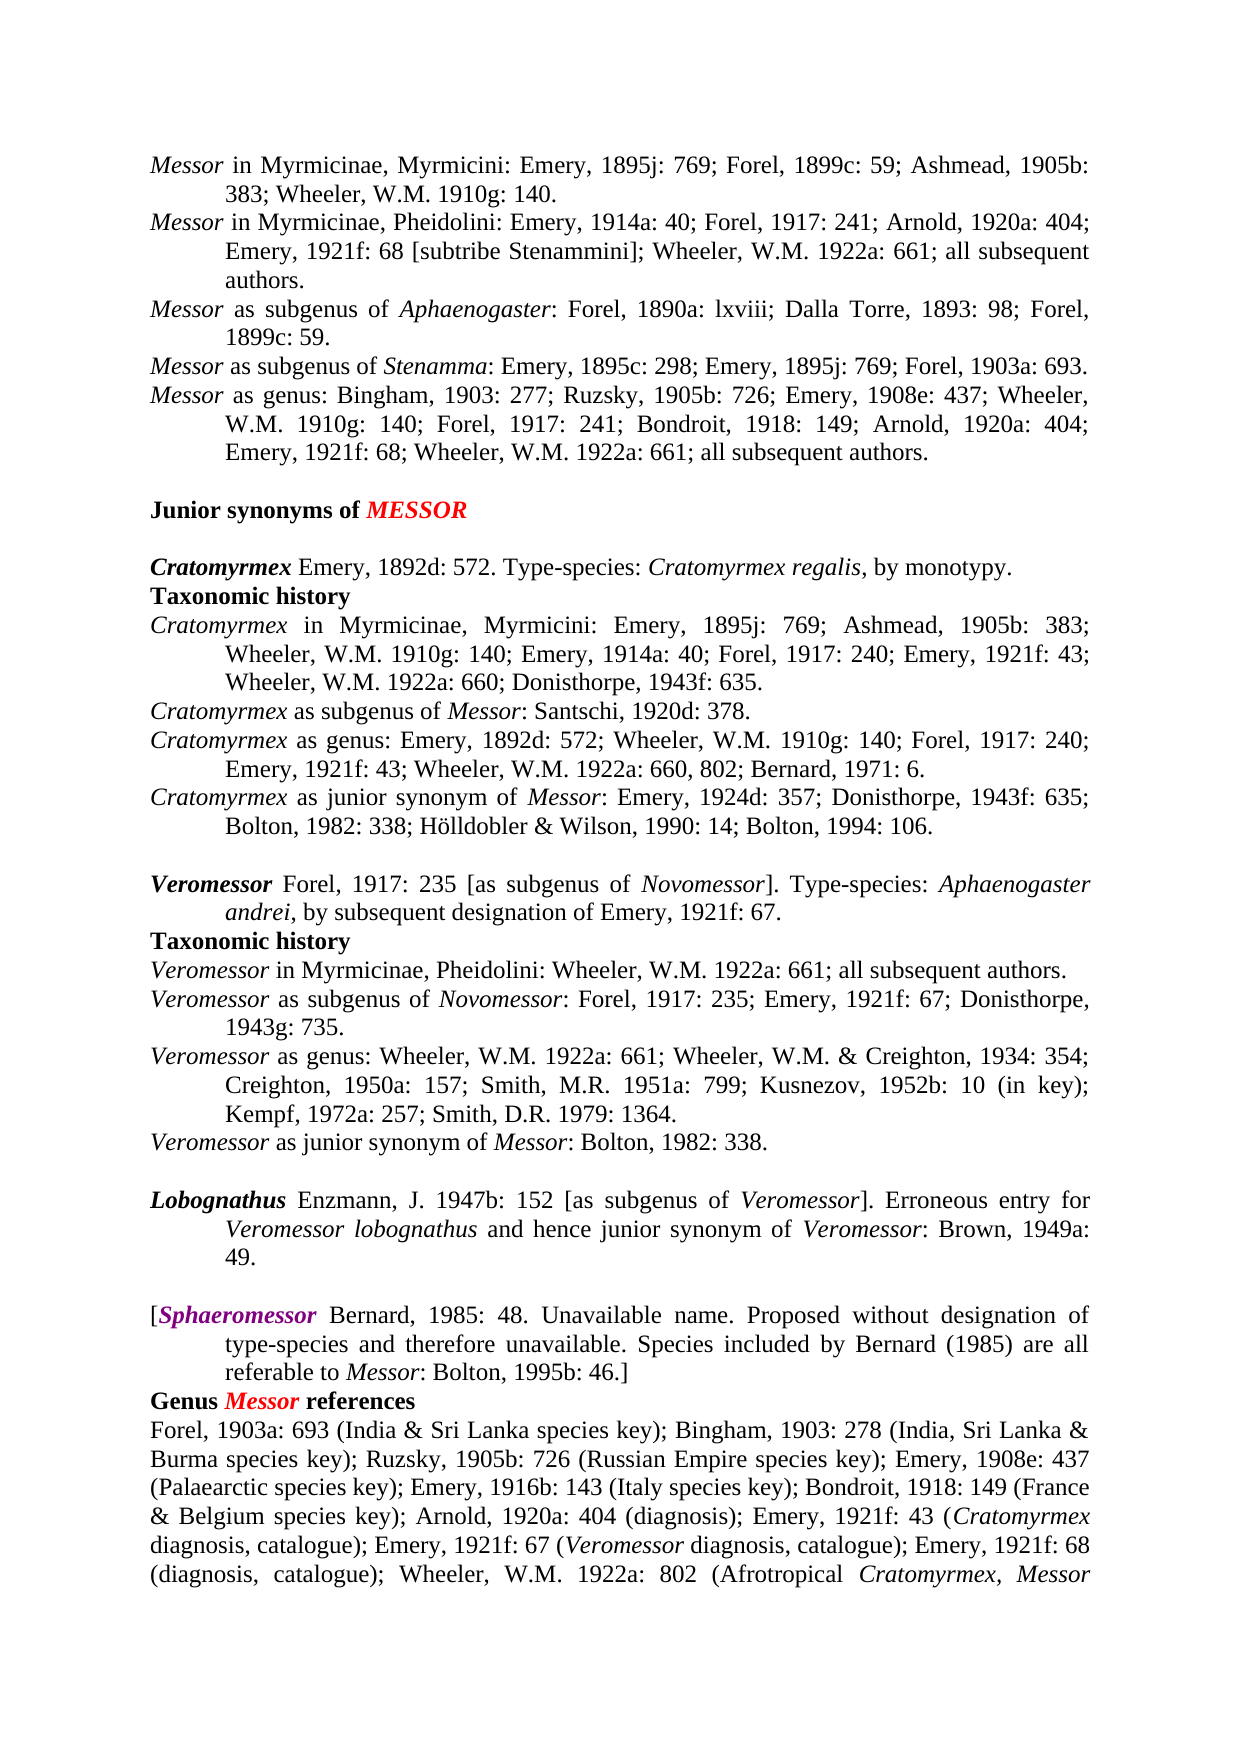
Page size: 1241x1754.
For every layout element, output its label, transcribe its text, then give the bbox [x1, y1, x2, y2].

text Cratomyrmex Emery, 1892d: 572. Type-species: Cratomyrmex regalis, by monotypy. [150, 552, 1090, 581]
text Messor as subgenus of Aphaenogaster: Forel, 1890a: lxviii; Dalla Torre, 1893: 98; Forel, 1899c: 59. [150, 294, 1090, 351]
text Messor as genus: Bingham, 1903: 277; Ruzsky, 1905b: 726; Emery, 1908e: 437; Wheeler, W.M. 1910g: 140; Forel, 1917: 241; Bondroit, 1918: 149; Arnold, 1920a: 404; Emery, 1921f: 68; Wheeler, W.M. 1922a: 661; all subsequent authors. [150, 380, 1090, 466]
text Cratomyrmex in Myrmicinae, Myrmicini: Emery, 1895j: 769; Ashmead, 1905b: 383; Wheeler, W.M. 1910g: 140; Emery, 1914a: 40; Forel, 1917: 240; Emery, 1921f: 43; Wheeler, W.M. 1922a: 660; Donisthorpe, 1943f: 635. [150, 610, 1090, 696]
text Veromessor as junior synonym of Messor: Bolton, 1982: 338. [150, 1127, 1090, 1156]
text [Sphaeromessor Bernard, 1985: 48. Unavailable name. Proposed without designation of type-species and therefore unavailable. Species included by Bernard (1985) are all referable to Messor: Bolton, 1995b: 46.] [150, 1300, 1090, 1386]
text Cratomyrmex as genus: Emery, 1892d: 572; Wheeler, W.M. 1910g: 140; Forel, 1917: 240; Emery, 1921f: 43; Wheeler, W.M. 1922a: 660, 802; Bernard, 1971: 6. [150, 725, 1090, 782]
text Cratomyrmex as junior synonym of Messor: Emery, 1924d: 357; Donisthorpe, 1943f: 635; Bolton, 1982: 338; Hölldobler & Wilson, 1990: 14; Bolton, 1994: 106. [150, 782, 1090, 840]
text Veromessor as genus: Wheeler, W.M. 1922a: 661; Wheeler, W.M. & Creighton, 1934: 354; Creighton, 1950a: 157; Smith, M.R. 1951a: 799; Kusnezov, 1952b: 10 (in key); Kempf, 1972a: 257; Smith, D.R. 1979: 1364. [150, 1041, 1090, 1127]
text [150, 1415, 1090, 1587]
text Taxonomic history [150, 926, 1090, 955]
text Genus Messor references [150, 1386, 1090, 1415]
text Messor in Myrmicinae, Myrmicini: Emery, 1895j: 769; Forel, 1899c: 59; Ashmead, 1905b: 383; Wheeler, W.M. 1910g: 140. [150, 150, 1090, 207]
text Messor in Myrmicinae, Pheidolini: Emery, 1914a: 40; Forel, 1917: 241; Arnold, 1920a: 404; Emery, 1921f: 68 [subtribe Stenammini]; Wheeler, W.M. 1922a: 661; all subsequent authors. [150, 207, 1090, 294]
text Messor as subgenus of Stenamma: Emery, 1895c: 298; Emery, 1895j: 769; Forel, 1903a: 693. [150, 351, 1090, 380]
text Cratomyrmex as subgenus of Messor: Santschi, 1920d: 378. [150, 696, 1090, 725]
text Veromessor in Myrmicinae, Pheidolini: Wheeler, W.M. 1922a: 661; all subsequent authors. [150, 955, 1090, 984]
text Lobognathus Enzmann, J. 1947b: 152 [as subgenus of Veromessor]. Erroneous entry for Veromessor lobognathus and hence junior synonym of Veromessor: Brown, 1949a: 49. [150, 1185, 1090, 1271]
text Taxonomic history [150, 581, 1090, 610]
text Veromessor Forel, 1917: 235 [as subgenus of Novomessor]. Type-species: Aphaenogaster andrei, by subsequent designation of Emery, 1921f: 67. [150, 869, 1090, 926]
text Veromessor as subgenus of Novomessor: Forel, 1917: 235; Emery, 1921f: 67; Donisthorpe, 1943g: 735. [150, 984, 1090, 1041]
text Junior synonyms of MESSOR [150, 495, 1090, 524]
